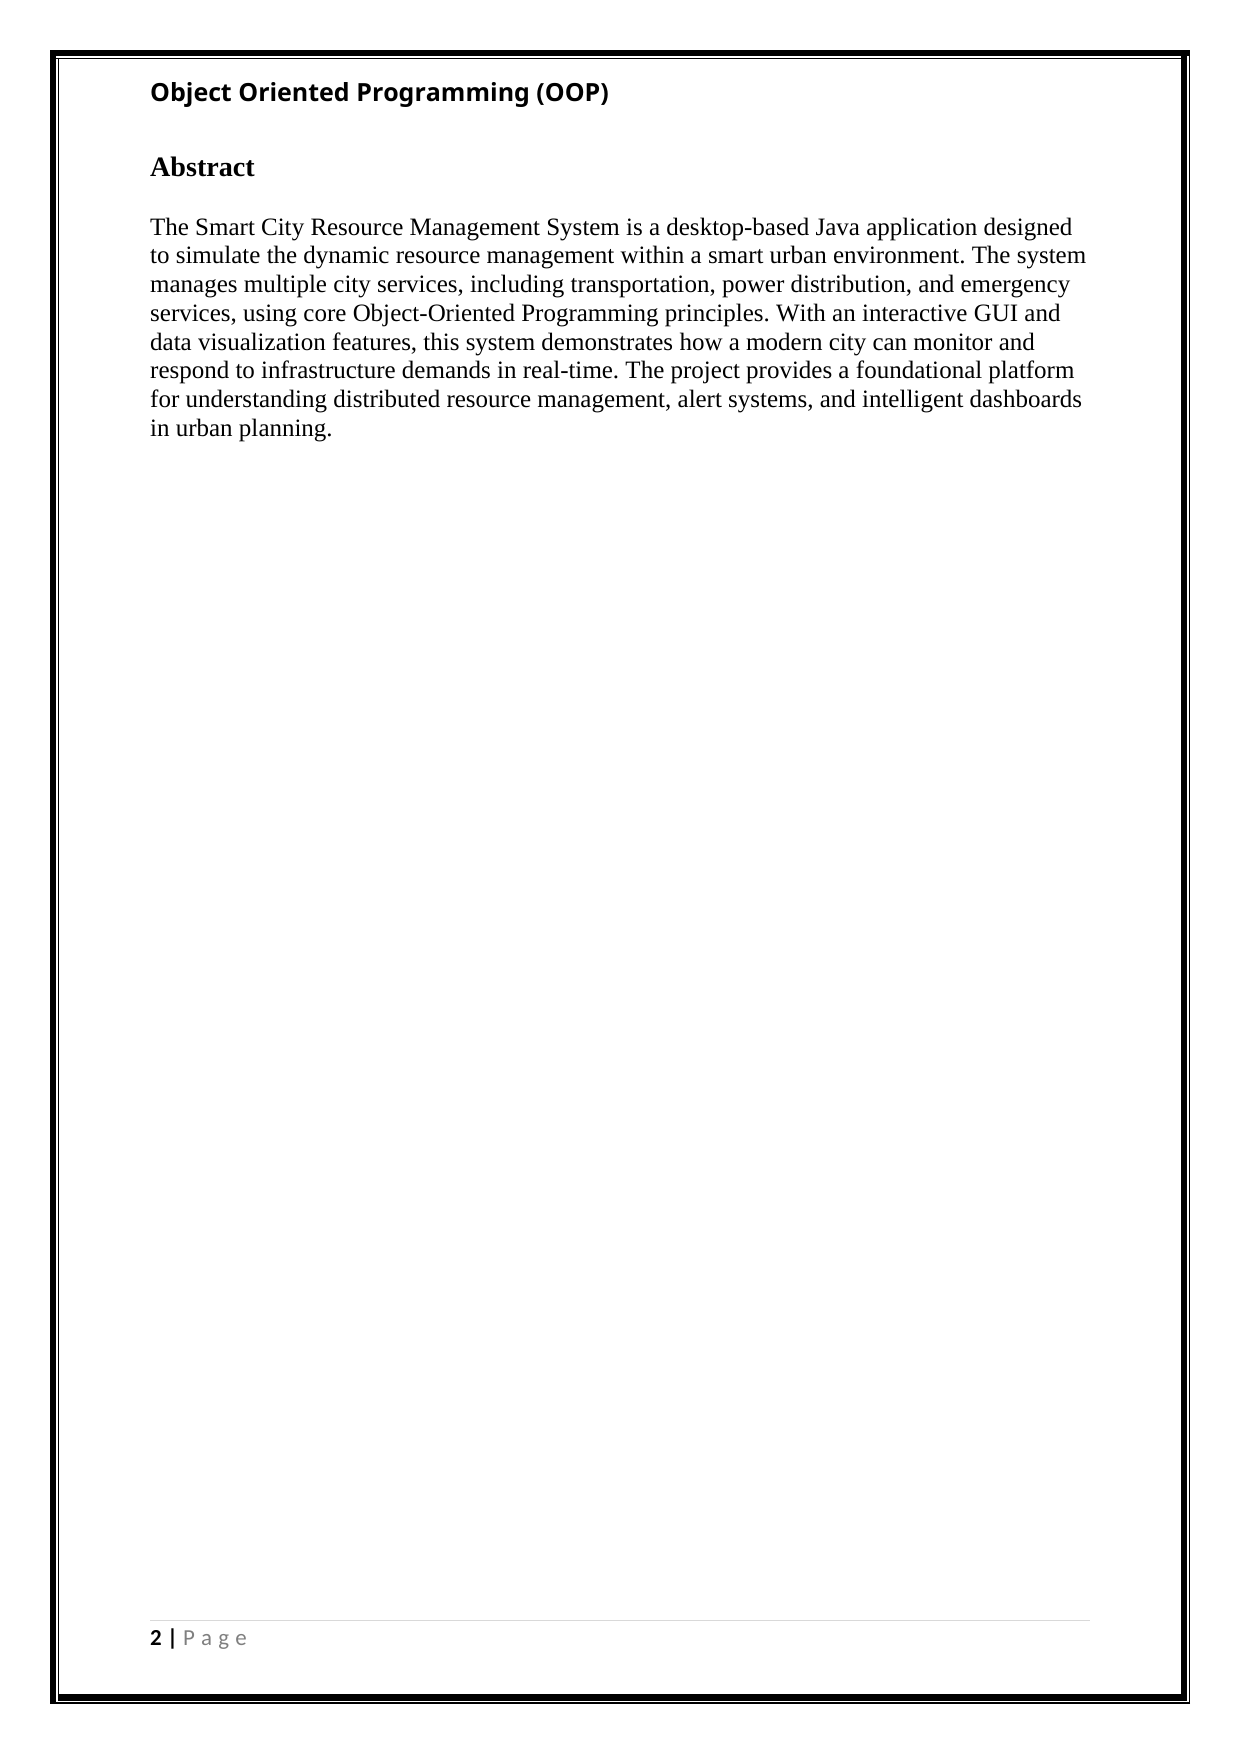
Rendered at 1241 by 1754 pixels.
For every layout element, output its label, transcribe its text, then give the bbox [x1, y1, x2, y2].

text Abstract [150, 150, 1090, 182]
text The Smart City Resource Management System is a desktop-based Java application designed to simulate the dynamic resource management within a smart urban environment. The system manages multiple city services, including transportation, power distribution, and emergency services, using core Object-Oriented Programming principles. With an interactive GUI and data visualization features, this system demonstrates how a modern city can monitor and respond to infrastructure demands in real-time. The project provides a foundational platform for understanding distributed resource management, alert systems, and intelligent dashboards in urban planning. [150, 212, 1090, 442]
